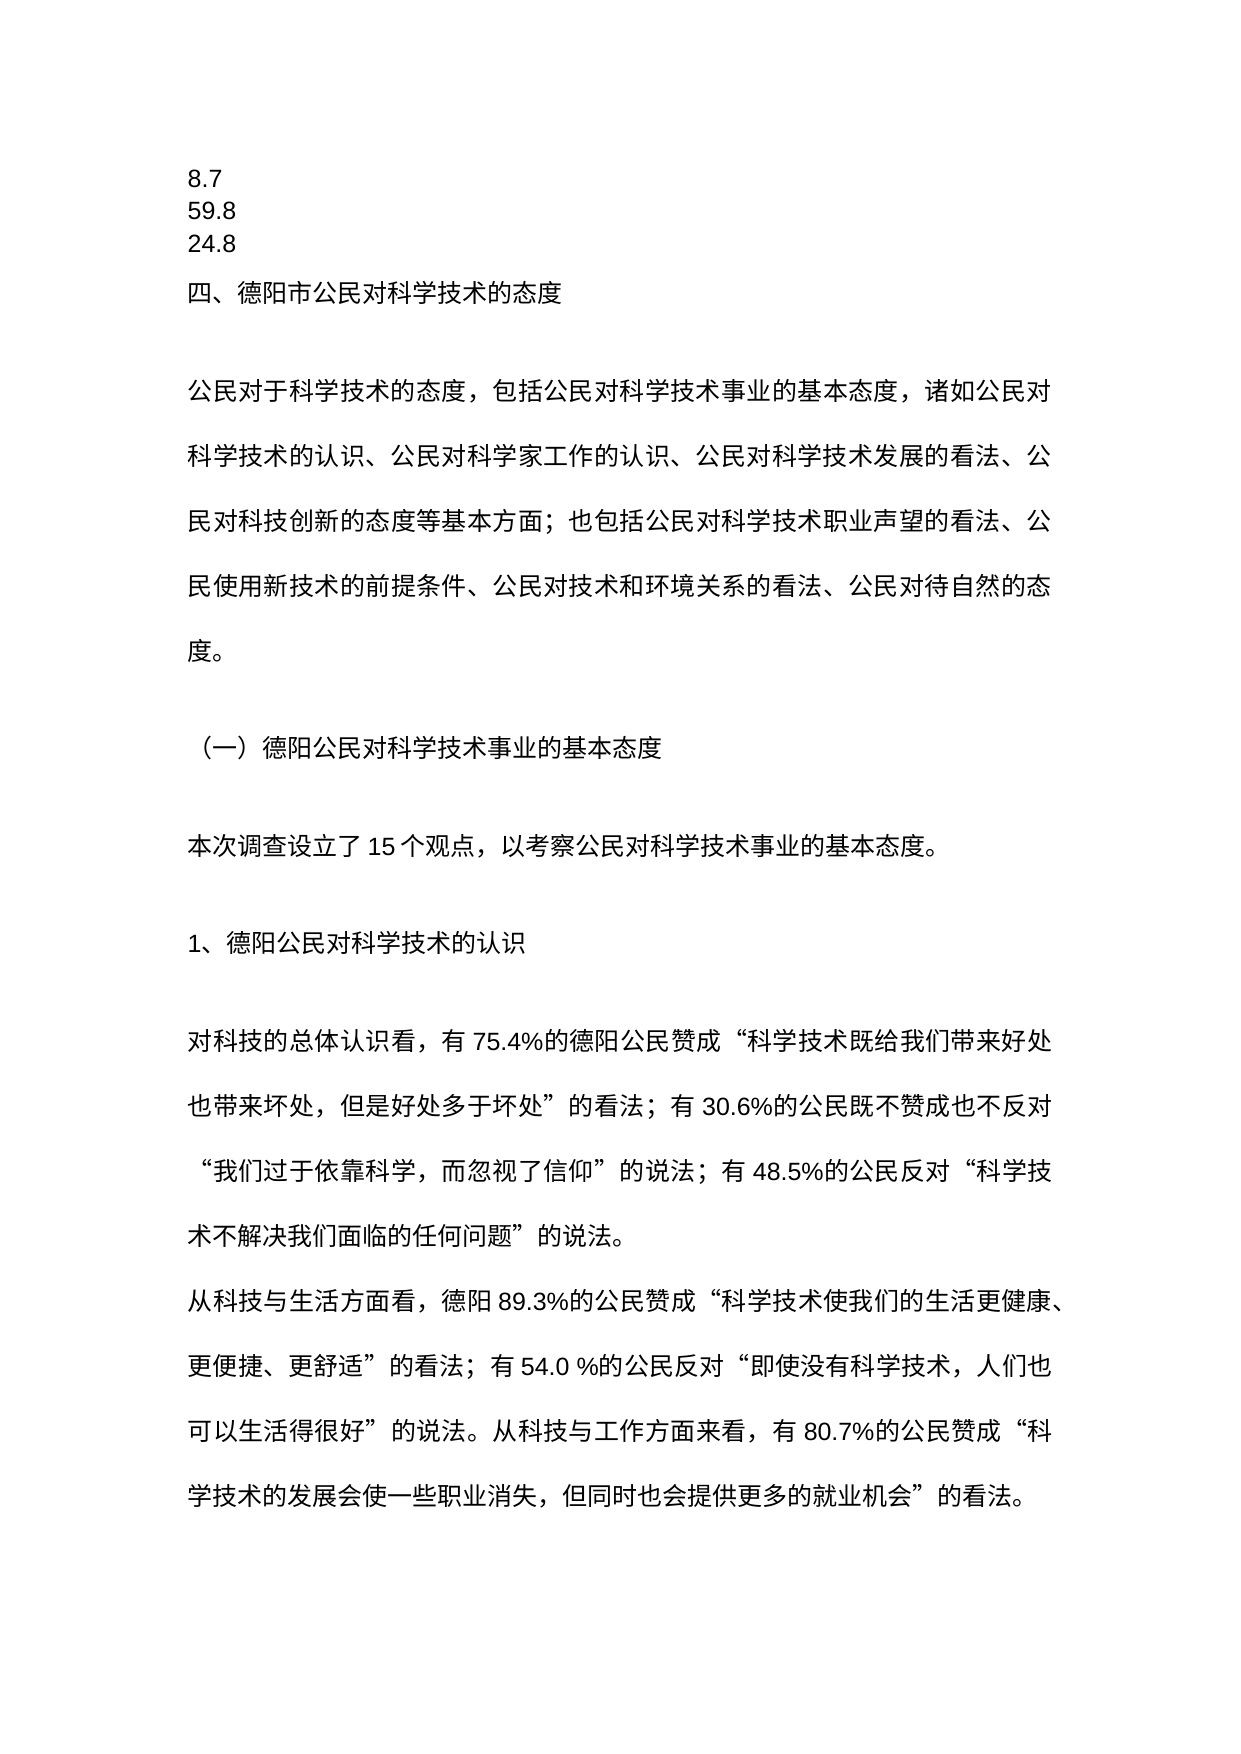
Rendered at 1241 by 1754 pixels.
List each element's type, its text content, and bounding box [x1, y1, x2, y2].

text （一）德阳公民对科学技术事业的基本态度 [187, 714, 1053, 779]
text 24.8 [187, 227, 1053, 259]
text 8.7 [187, 162, 1053, 194]
text 公民对于科学技术的态度，包括公民对科学技术事业的基本态度，诸如公民对科学技术的认识、公民对科学家工作的认识、公民对科学技术发展的看法、公民对科技创新的态度等基本方面；也包括公民对科学技术职业声望的看法、公民使用新技术的前提条件、公民对技术和环境关系的看法、公民对待自然的态度。 [187, 357, 1053, 682]
text 从科技与生活方面看，德阳89.3%的公民赞成“科学技术使我们的生活更健康、更便捷、更舒适”的看法；有54.0 %的公民反对“即使没有科学技术，人们也可以生活得很好”的说法。从科技与工作方面来看，有80.7%的公民赞成“科学技术的发展会使一些职业消失，但同时也会提供更多的就业机会”的看法。 [187, 1267, 1053, 1527]
text 59.8 [187, 194, 1053, 227]
text 四、德阳市公民对科学技术的态度 [187, 259, 1053, 324]
text 1、德阳公民对科学技术的认识 [187, 909, 1053, 974]
text 对科技的总体认识看，有75.4%的德阳公民赞成“科学技术既给我们带来好处也带来坏处，但是好处多于坏处”的看法；有30.6%的公民既不赞成也不反对“我们过于依靠科学，而忽视了信仰”的说法；有48.5%的公民反对“科学技术不解决我们面临的任何问题”的说法。 [187, 1007, 1053, 1267]
text 本次调查设立了15个观点，以考察公民对科学技术事业的基本态度。 [187, 812, 1053, 877]
